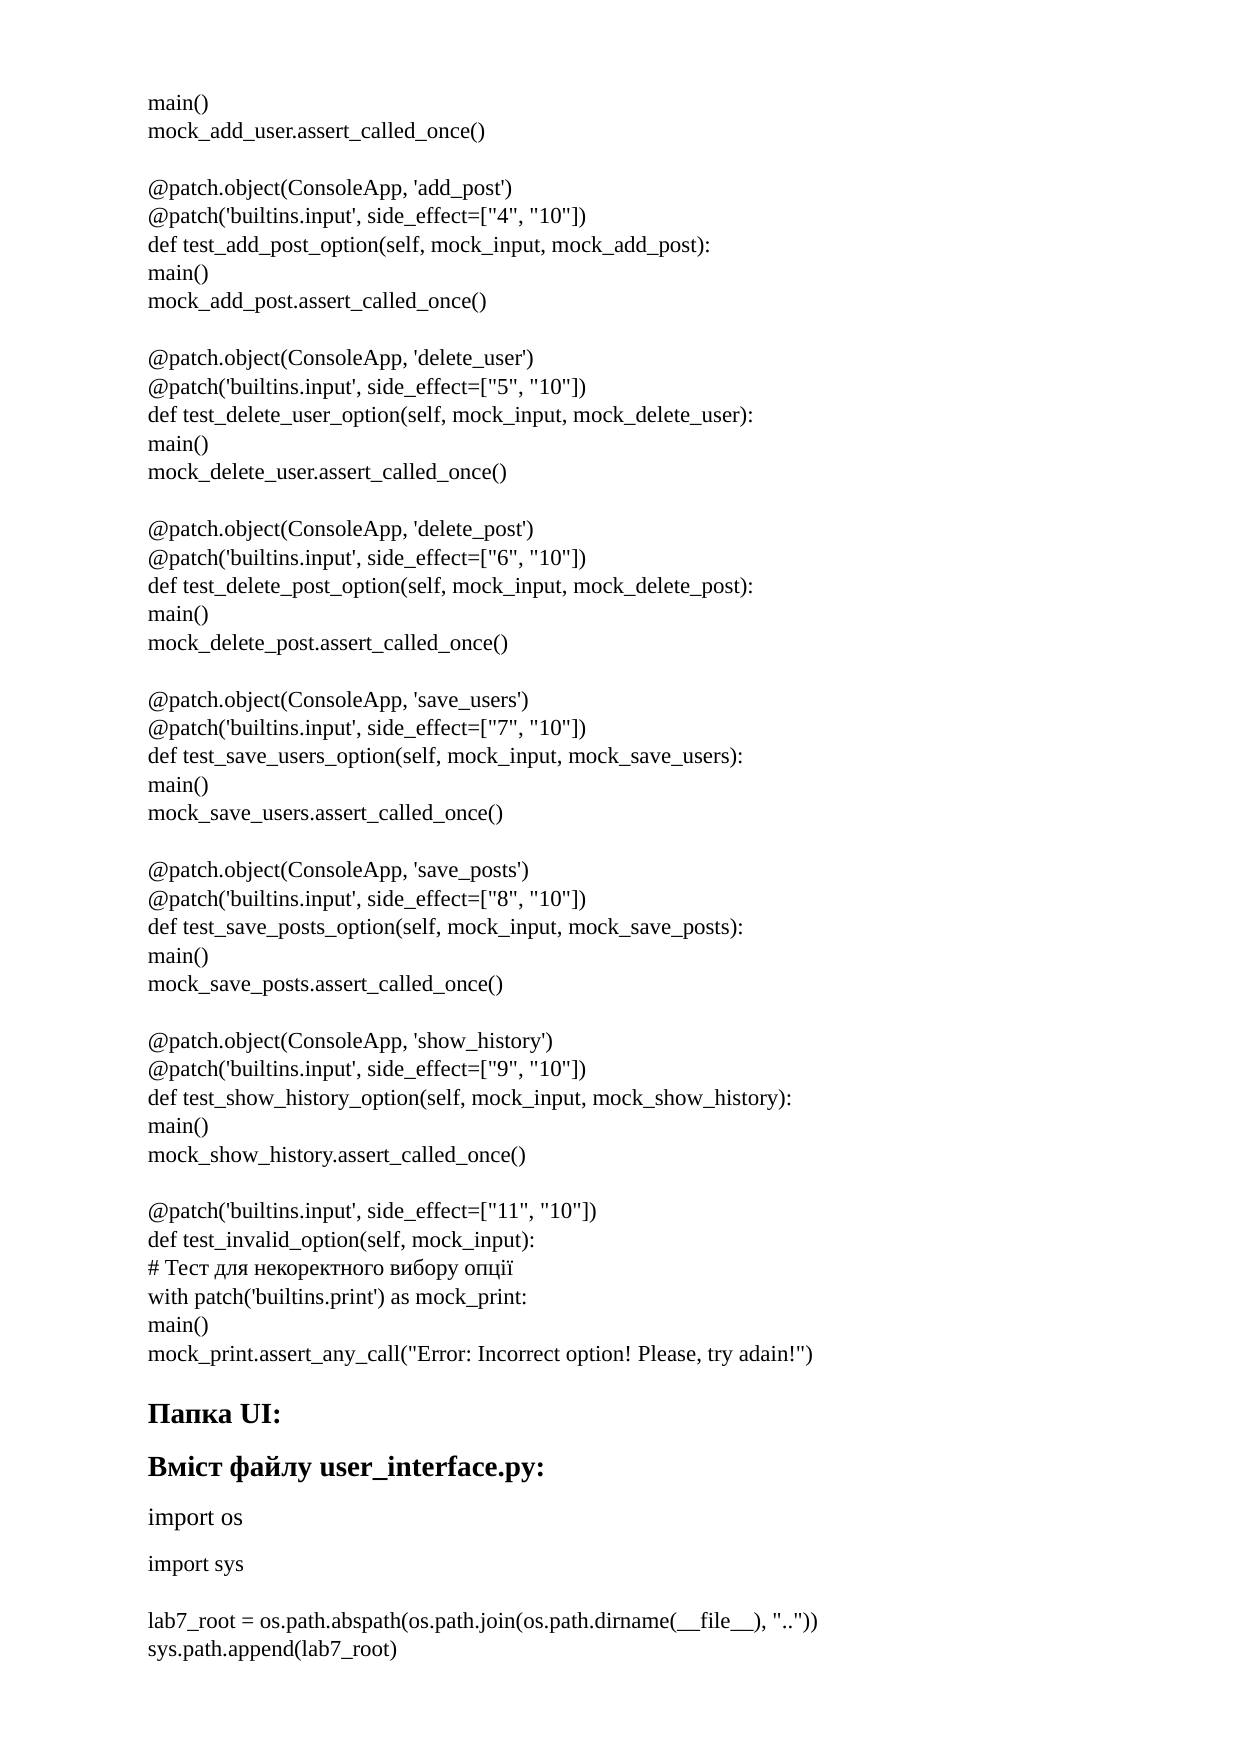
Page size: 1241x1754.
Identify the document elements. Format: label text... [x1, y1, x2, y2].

text @patch('builtins.input', side_effect=["9", "10"]) [148, 1055, 1152, 1082]
text @patch('builtins.input', side_effect=["7", "10"]) [148, 714, 1152, 741]
text lab7_root = os.path.abspath(os.path.join(os.path.dirname(__file__), "..")) [148, 1607, 1152, 1633]
text mock_delete_user.assert_called_once() [148, 458, 1152, 484]
text def test_delete_post_option(self, mock_input, mock_delete_post): [148, 572, 1152, 598]
text Папка UI: [148, 1397, 1152, 1430]
text mock_delete_post.assert_called_once() [148, 629, 1152, 655]
text @patch('builtins.input', side_effect=["11", "10"]) [148, 1198, 1152, 1224]
text mock_save_posts.assert_called_once() [148, 970, 1152, 996]
text mock_add_post.assert_called_once() [148, 288, 1152, 314]
text main() [148, 942, 1152, 968]
text main() [148, 430, 1152, 456]
text mock_print.assert_any_call("Error: Incorrect option! Please, try adain!") [148, 1340, 1152, 1366]
text import sys [148, 1550, 1152, 1576]
text @patch.object(ConsoleApp, 'save_users') [148, 686, 1152, 712]
text @patch.object(ConsoleApp, 'delete_user') [148, 344, 1152, 371]
text main() [148, 600, 1152, 627]
text with patch('builtins.print') as mock_print: [148, 1283, 1152, 1309]
text @patch('builtins.input', side_effect=["5", "10"]) [148, 373, 1152, 399]
text main() [148, 259, 1152, 286]
text def test_add_post_option(self, mock_input, mock_add_post): [148, 231, 1152, 257]
text mock_add_user.assert_called_once() [148, 117, 1152, 143]
text sys.path.append(lab7_root) [148, 1635, 1152, 1662]
text main() [148, 1112, 1152, 1139]
text Вміст файлу user_interface.py: [148, 1449, 1152, 1483]
text @patch('builtins.input', side_effect=["8", "10"]) [148, 885, 1152, 911]
text main() [148, 1311, 1152, 1338]
text @patch('builtins.input', side_effect=["6", "10"]) [148, 543, 1152, 570]
text mock_show_history.assert_called_once() [148, 1141, 1152, 1167]
text @patch('builtins.input', side_effect=["4", "10"]) [148, 202, 1152, 229]
text main() [148, 771, 1152, 797]
text @patch.object(ConsoleApp, 'show_history') [148, 1027, 1152, 1053]
text def test_invalid_option(self, mock_input): [148, 1226, 1152, 1252]
text # Тест для некоректного вибору опції [148, 1254, 1152, 1281]
text mock_save_users.assert_called_once() [148, 799, 1152, 826]
text def test_delete_user_option(self, mock_input, mock_delete_user): [148, 401, 1152, 428]
text import os [148, 1502, 1152, 1531]
text def test_save_users_option(self, mock_input, mock_save_users): [148, 743, 1152, 769]
text @patch.object(ConsoleApp, 'delete_post') [148, 515, 1152, 541]
text @patch.object(ConsoleApp, 'add_post') [148, 174, 1152, 200]
text @patch.object(ConsoleApp, 'save_posts') [148, 856, 1152, 883]
text def test_show_history_option(self, mock_input, mock_show_history): [148, 1084, 1152, 1110]
text main() [148, 88, 1152, 115]
text def test_save_posts_option(self, mock_input, mock_save_posts): [148, 913, 1152, 939]
